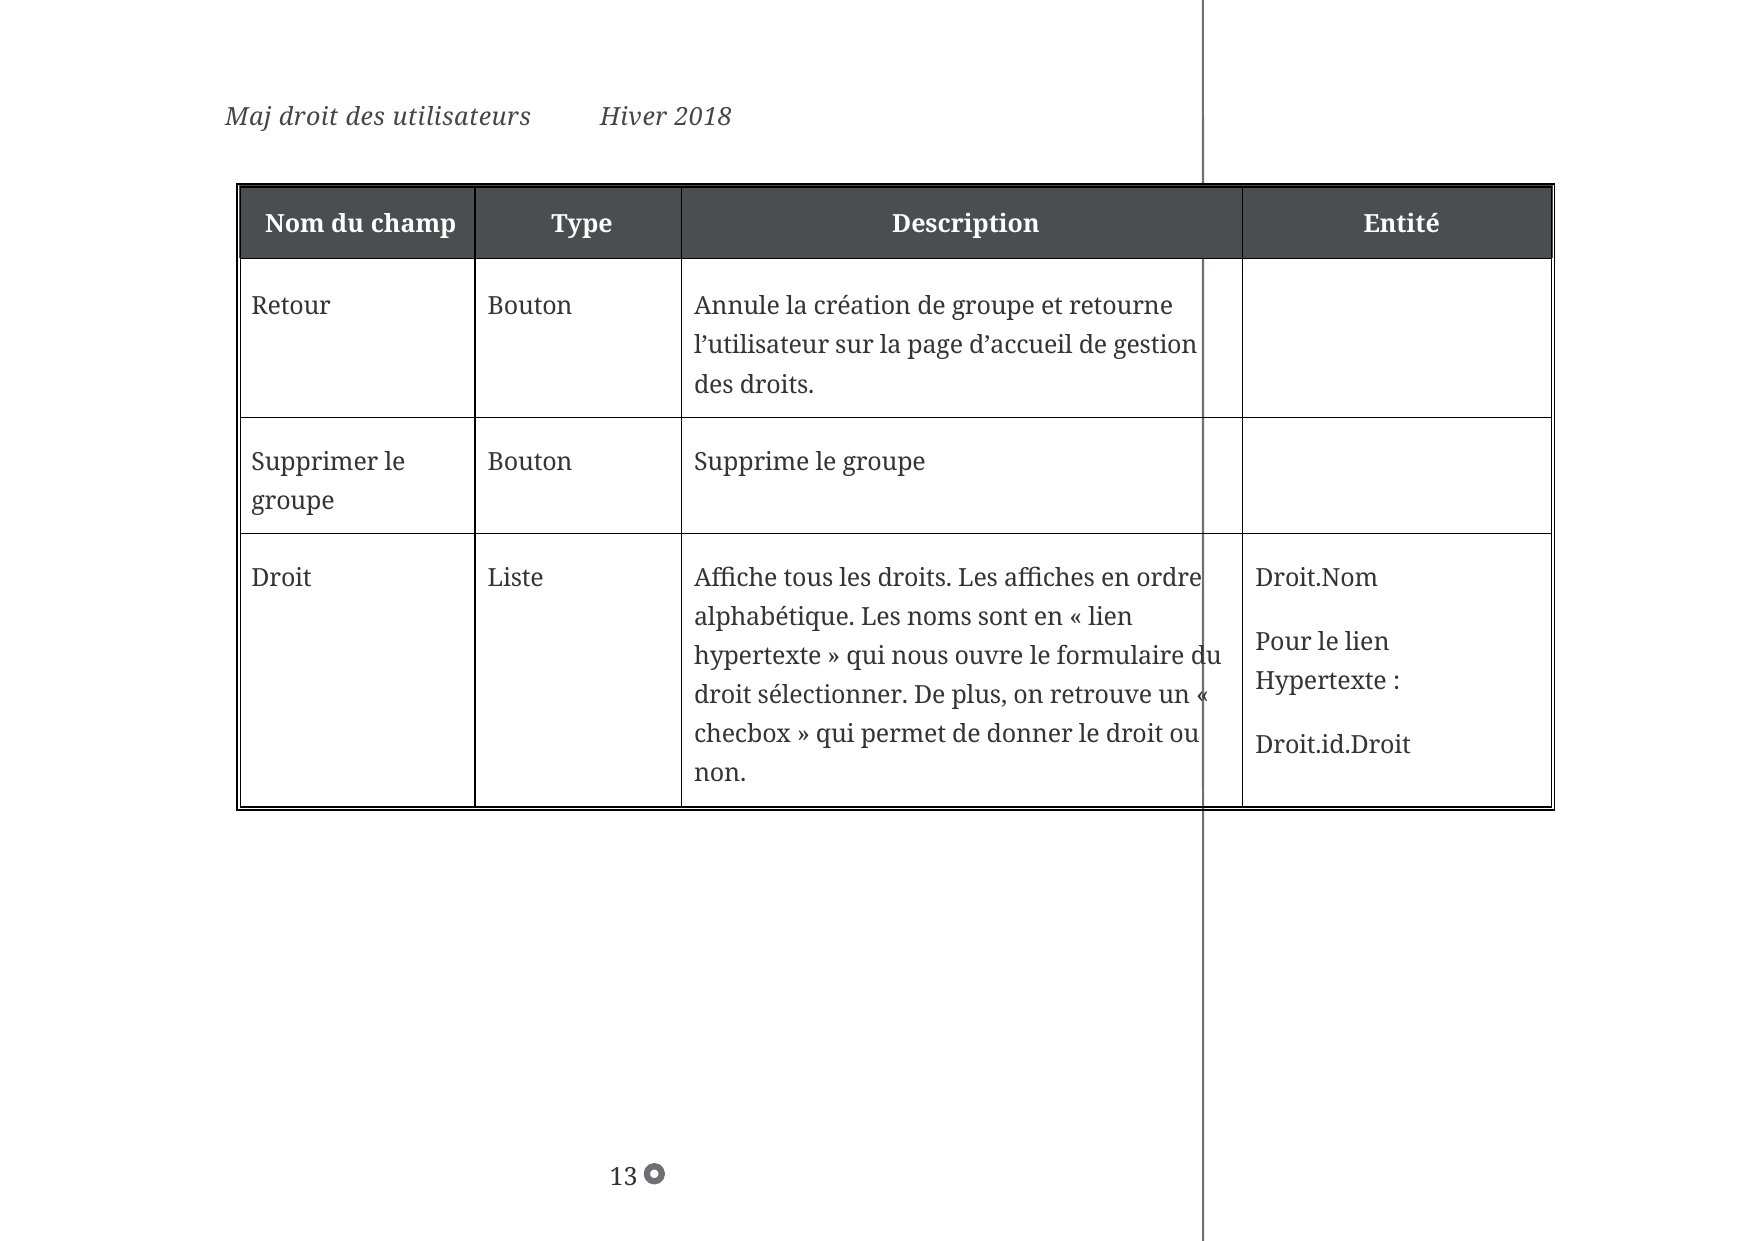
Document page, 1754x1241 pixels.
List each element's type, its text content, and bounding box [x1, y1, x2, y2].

table_cell Droit.Nom Pour le lien Hypertexte : Droit.id.Droit [1243, 534, 1551, 806]
table_cell Bouton [476, 418, 681, 533]
table_cell Droit [241, 534, 474, 806]
table_cell Affiche tous les droits. Les affiches en ordre alphabétique. Les noms sont en « lien hypertexte » qui nous ouvre le formulaire du droit sélectionner. De plus, on retrouve un « checbox » qui permet de donner le droit ou non. [682, 534, 1242, 806]
table_cell Retour [241, 259, 474, 417]
table_cell Annule la création de groupe et retourne l’utilisateur sur la page d’accueil de gestion des droits. [682, 259, 1242, 417]
table_header Entité [1243, 188, 1551, 258]
table_cell Bouton [476, 259, 681, 417]
table_header Description [682, 188, 1242, 258]
table_cell Liste [476, 534, 681, 806]
table_cell Supprime le groupe [682, 418, 1242, 533]
table_cell Supprimer le groupe [241, 418, 474, 533]
table_header Type [476, 188, 681, 258]
table_cell [1243, 418, 1551, 533]
table_cell [1243, 259, 1551, 417]
table_header Nom du champ [241, 188, 474, 258]
